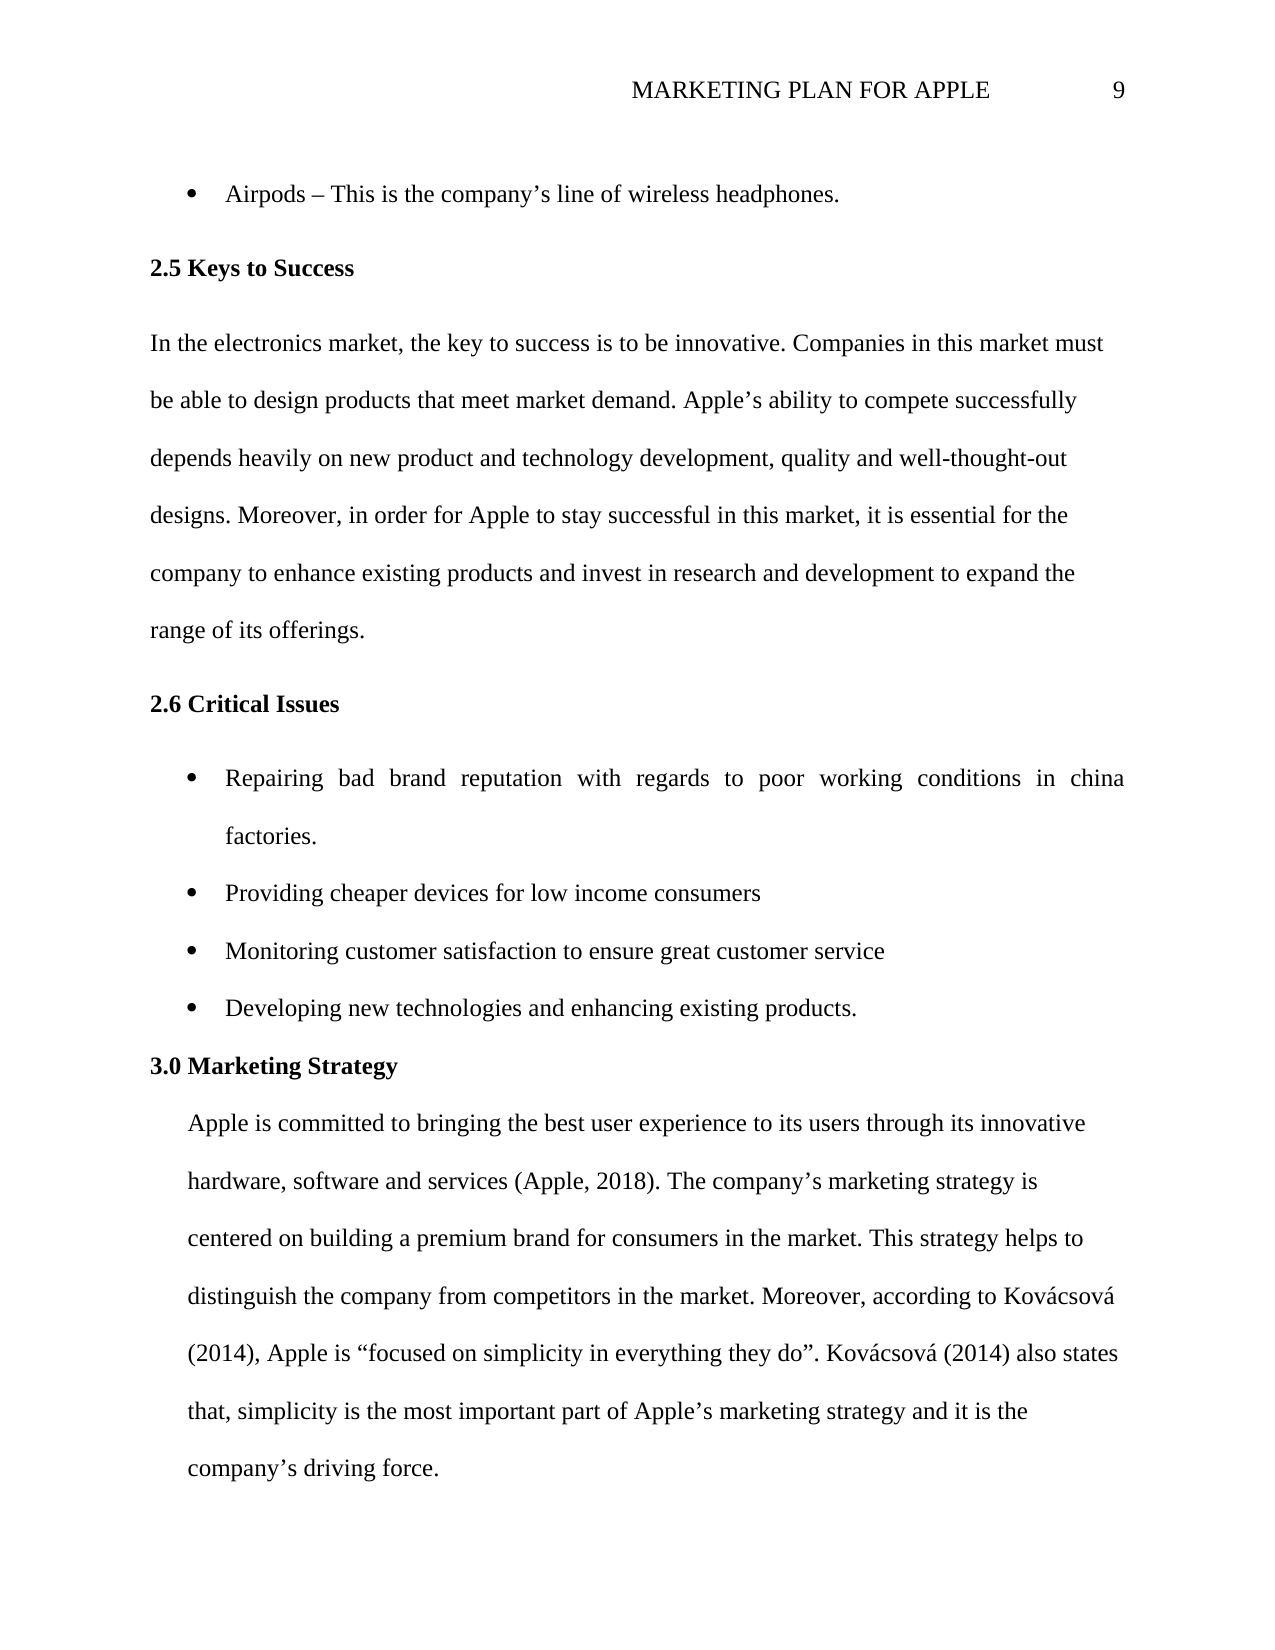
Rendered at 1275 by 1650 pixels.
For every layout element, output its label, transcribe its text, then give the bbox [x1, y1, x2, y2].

text 2.6 Critical Issues [150, 689, 1125, 718]
list Apple is committed to bringing the best user experience to its users through its innovative hardware, software and services (Apple, 2018). The company’s marketing strategy is centered on building a premium brand for consumers in the market. This strategy helps to distinguish the company from competitors in the market. Moreover, according to Kovácsová (2014), Apple is “focused on simplicity in everything they do”. Kovácsová (2014) also states that, simplicity is the most important part of Apple’s marketing strategy and it is the company’s driving force. [187, 1108, 1125, 1482]
list Developing new technologies and enhancing existing products. [187, 993, 1125, 1022]
list Monitoring customer satisfaction to ensure great customer service [187, 936, 1125, 965]
list Marketing Strategy [150, 1051, 1125, 1080]
list Airpods – This is the company’s line of wireless headphones. [187, 179, 1125, 208]
text In the electronics market, the key to success is to be innovative. Companies in this market must be able to design products that meet market demand. Apple’s ability to compete successfully depends heavily on new product and technology development, quality and well-thought-out designs. Moreover, in order for Apple to stay successful in this market, it is essential for the company to enhance existing products and invest in research and development to expand the range of its offerings. [150, 328, 1125, 644]
list Repairing bad brand reputation with regards to poor working conditions in china factories. [187, 763, 1125, 850]
text 2.5 Keys to Success [150, 253, 1125, 282]
list Providing cheaper devices for low income consumers [187, 878, 1125, 907]
